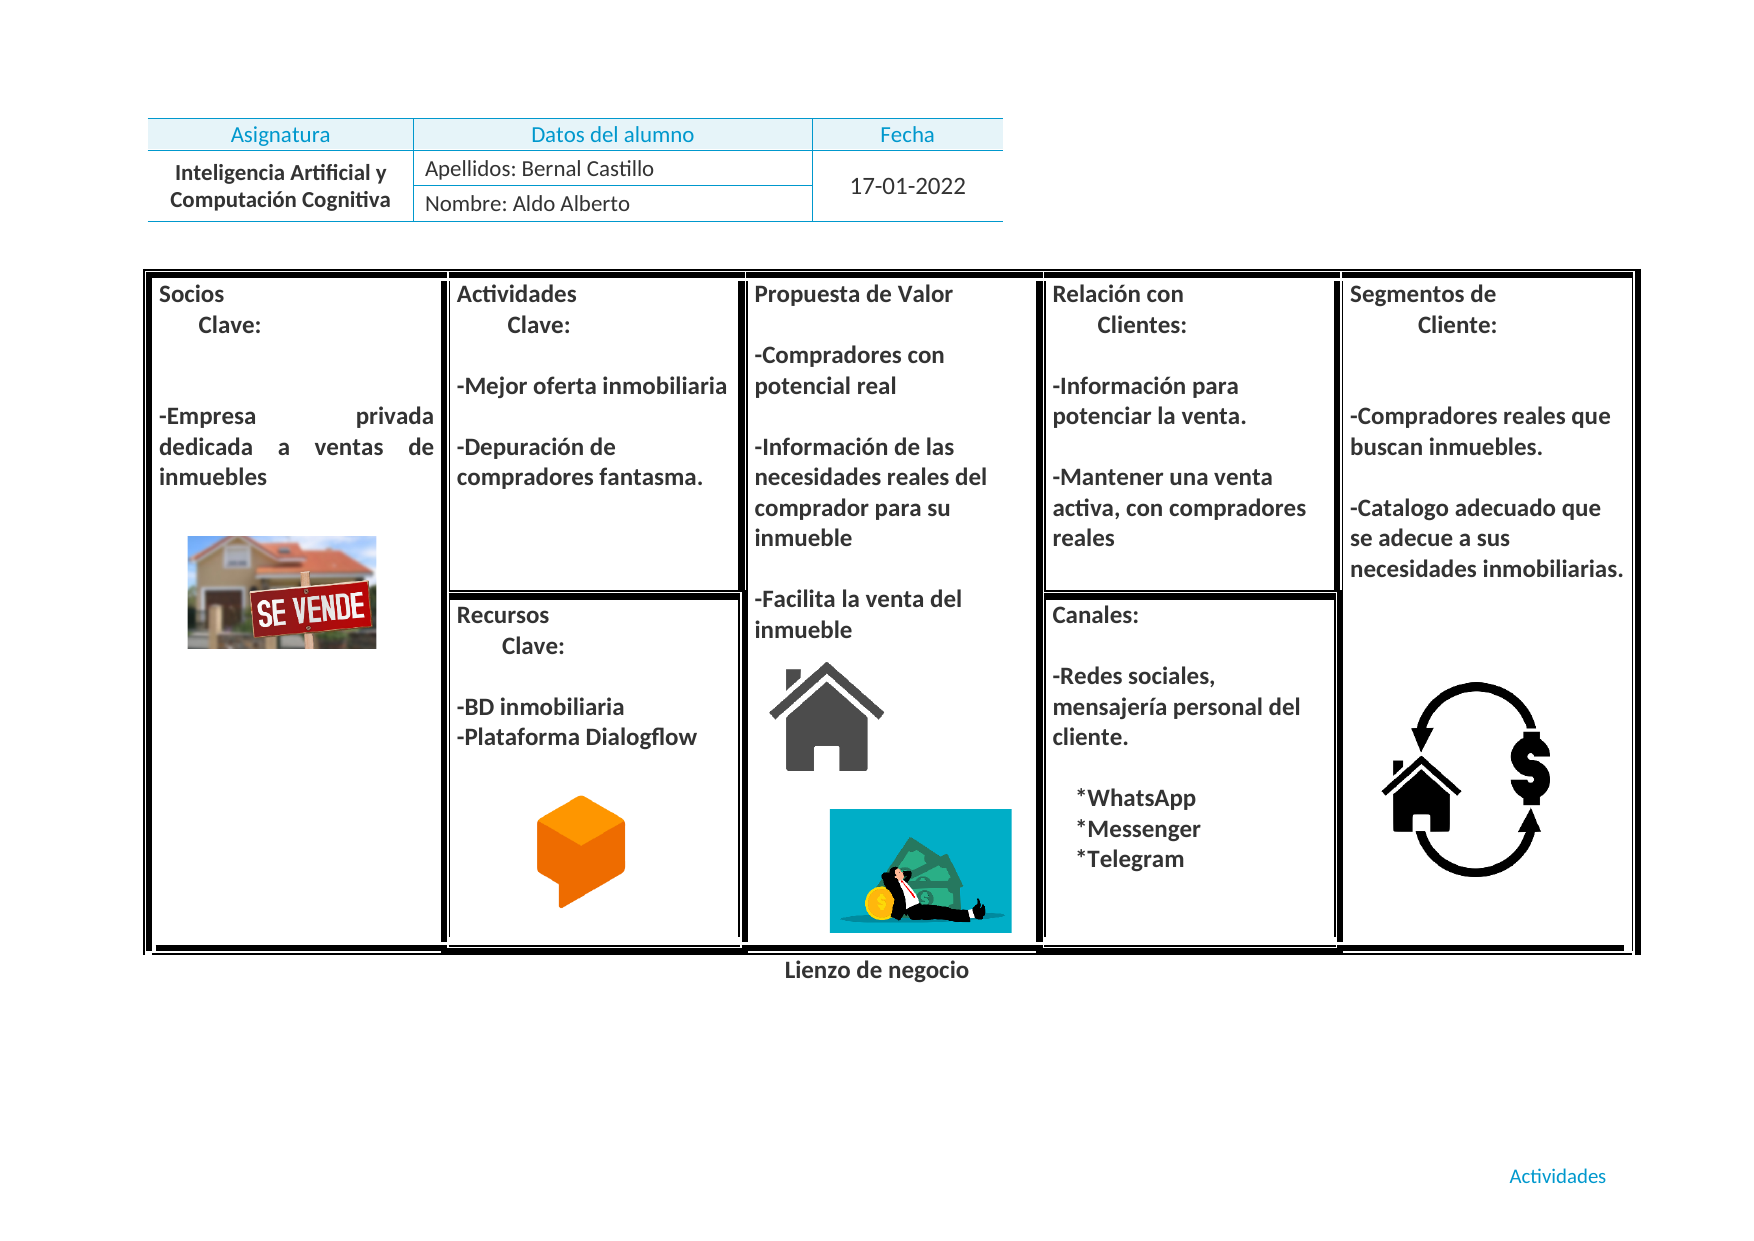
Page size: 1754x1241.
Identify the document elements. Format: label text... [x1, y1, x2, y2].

table_header Relación con Clientes: -Información para potenciar la venta. -Mantener una venta activa, con compradores reales [1041, 271, 1339, 590]
text Lienzo de negocio [148, 954, 1606, 985]
table_cell Recursos Clave: -BD inmobiliaria -Plataforma Dialogflow [445, 590, 743, 945]
table_header Actividades Clave: -Mejor oferta inmobiliaria -Depuración de compradores fantasma. [445, 271, 743, 590]
table_header Segmentos de Cliente: -Compradores reales que buscan inmuebles. -Catalogo adecuado que se adecue a sus necesidades inmobiliarias. [1339, 271, 1635, 945]
table_header Socios Clave: -Empresa privada dedicada a ventas de inmuebles [152, 278, 445, 945]
table_header Propuesta de Valor -Compradores con potencial real -Información de las necesidades reales del comprador para su inmueble -Facilita la venta del inmueble [743, 271, 1041, 945]
table_cell Canales: -Redes sociales, mensajería personal del cliente. *WhatsApp *Messenger *Telegram [1041, 590, 1339, 945]
